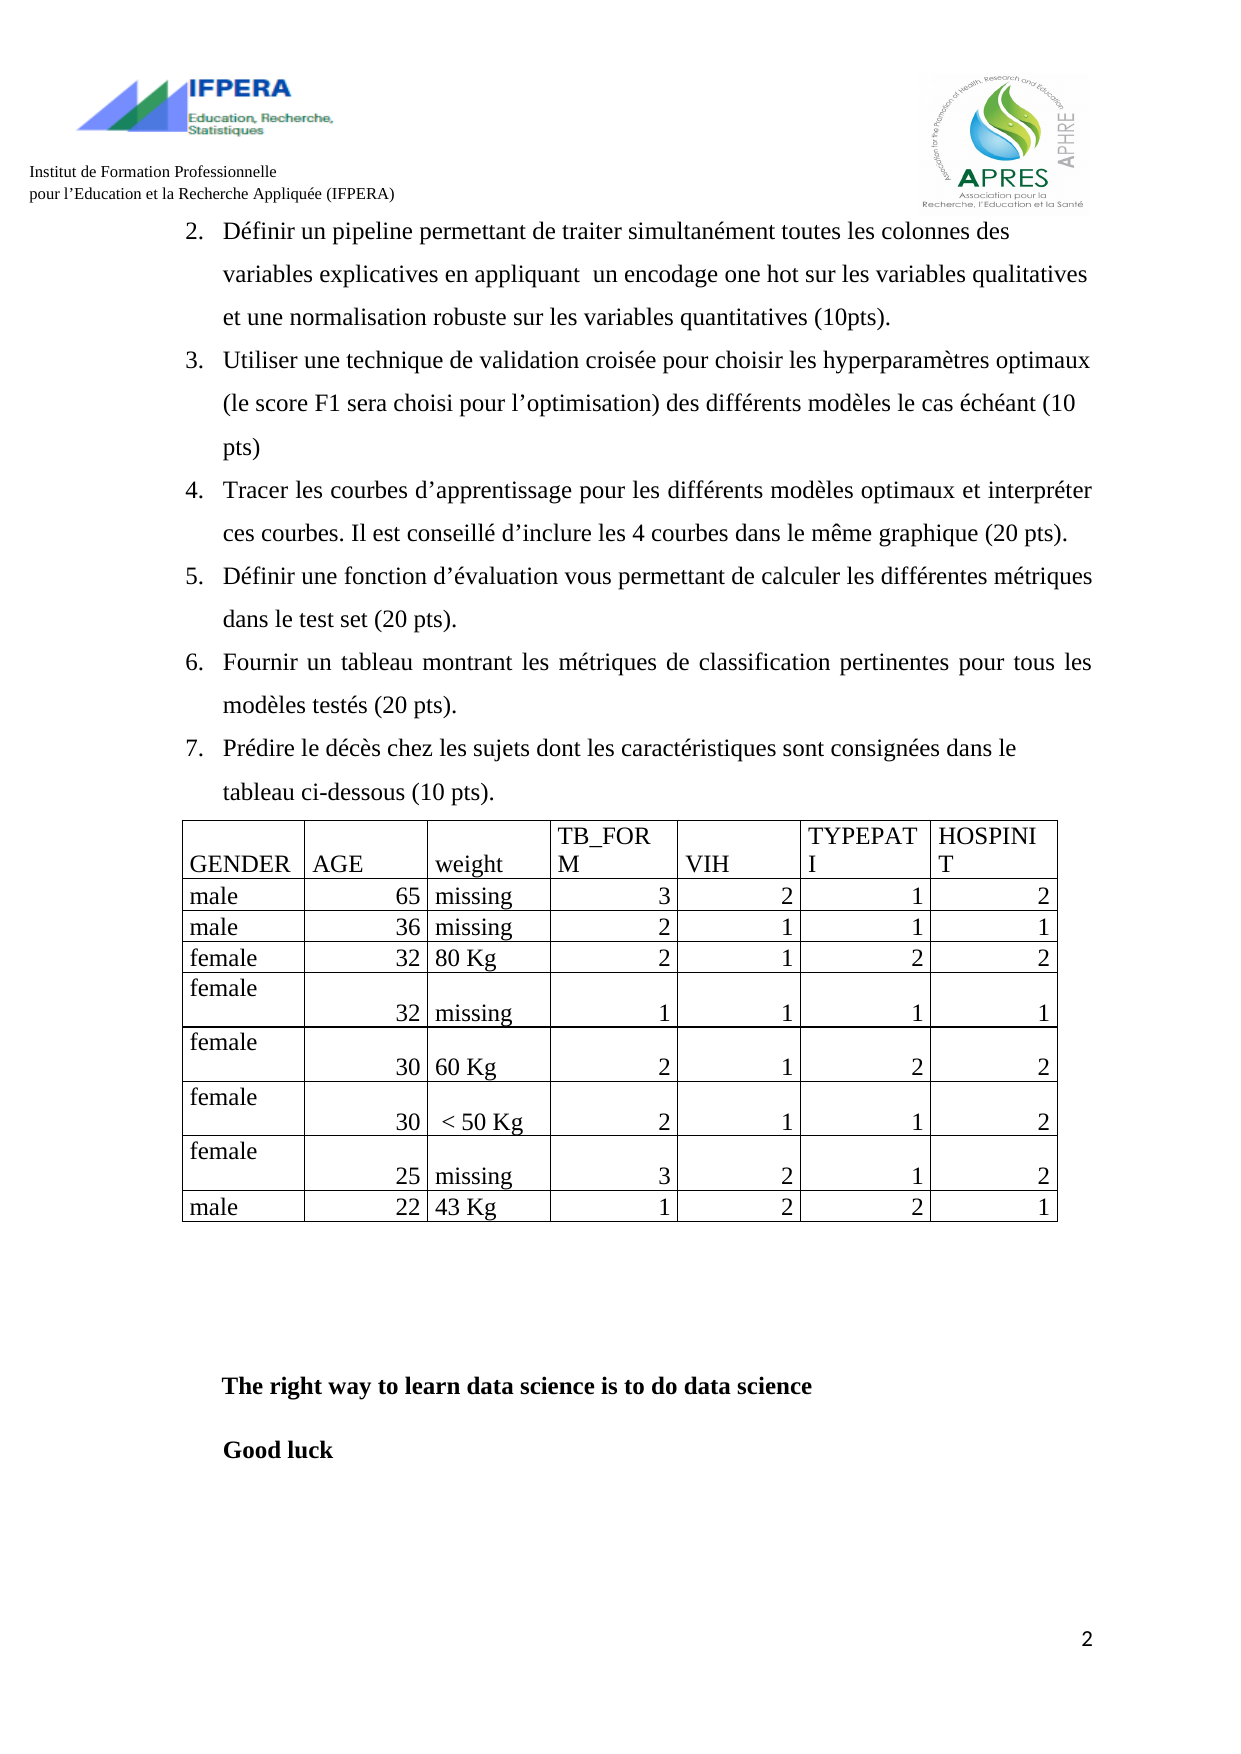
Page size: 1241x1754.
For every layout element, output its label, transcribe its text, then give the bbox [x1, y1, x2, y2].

table_cell 2 [931, 1028, 1057, 1081]
table_cell missing [428, 879, 550, 909]
table_header HOSPINIT [931, 821, 1057, 878]
table_header VIH [678, 821, 800, 878]
table_cell 2 [801, 942, 930, 972]
table_cell 1 [801, 1136, 930, 1190]
table_cell 2 [931, 1082, 1057, 1135]
table_cell female [183, 1136, 304, 1190]
table_cell 2 [678, 1191, 800, 1221]
table_cell 1 [678, 911, 800, 941]
list Fournir un tableau montrant les métriques de classification pertinentes pour tous les modèles testés (20 pts). [185, 647, 1093, 719]
table_cell 22 [305, 1191, 427, 1221]
table_cell 80 Kg [428, 942, 550, 972]
table_cell 2 [931, 942, 1057, 972]
table_cell 2 [551, 1082, 677, 1135]
table_cell 32 [305, 973, 427, 1026]
table_cell male [183, 911, 304, 941]
table_cell female [183, 973, 304, 1026]
table_cell 2 [551, 1028, 677, 1081]
table_cell missing [428, 1136, 550, 1190]
table_cell 60 Kg [428, 1028, 550, 1081]
table_cell 1 [931, 911, 1057, 941]
table_cell 2 [678, 1136, 800, 1190]
table_cell male [183, 1191, 304, 1221]
table_cell 2 [551, 942, 677, 972]
table_cell missing [428, 911, 550, 941]
table_header TYPEPATI [801, 821, 930, 878]
table_cell 25 [305, 1136, 427, 1190]
table_header weight [428, 821, 550, 878]
table_cell female [183, 1082, 304, 1135]
table_cell 30 [305, 1082, 427, 1135]
table_cell 2 [551, 911, 677, 941]
table_cell 32 [305, 942, 427, 972]
list Good luck [223, 1435, 1093, 1464]
table_cell 2 [801, 1028, 930, 1081]
table_cell 2 [801, 1191, 930, 1221]
table_cell 36 [305, 911, 427, 941]
table_cell 1 [801, 973, 930, 1026]
list Utiliser une technique de validation croisée pour choisir les hyperparamètres optimaux (le score F1 sera choisi pour l’optimisation) des différents modèles le cas échéant (10 pts) [185, 345, 1093, 460]
list Définir une fonction d’évaluation vous permettant de calculer les différentes métriques dans le test set (20 pts). [185, 561, 1093, 633]
table_cell female [183, 1028, 304, 1081]
table_cell 1 [801, 1082, 930, 1135]
table_cell 1 [678, 973, 800, 1026]
table_cell 1 [678, 942, 800, 972]
table_cell 1 [801, 879, 930, 909]
list Tracer les courbes d’apprentissage pour les différents modèles optimaux et interpréter ces courbes. Il est conseillé d’inclure les 4 courbes dans le même graphique (20 pts). [185, 475, 1093, 547]
table_cell 3 [551, 1136, 677, 1190]
table_cell 1 [551, 973, 677, 1026]
table_cell 43 Kg [428, 1191, 550, 1221]
list Prédire le décès chez les sujets dont les caractéristiques sont consignées dans le tableau ci-dessous (10 pts). [185, 733, 1093, 805]
text The right way to learn data science is to do data science [148, 1371, 1093, 1400]
table_cell missing [428, 973, 550, 1026]
table_cell 1 [801, 911, 930, 941]
table_header TB_FORM [551, 821, 677, 878]
table_cell 3 [551, 879, 677, 909]
table_cell 30 [305, 1028, 427, 1081]
table_cell < 50 Kg [428, 1082, 550, 1135]
table_cell 1 [678, 1028, 800, 1081]
table_header AGE [305, 821, 427, 878]
table_cell 1 [551, 1191, 677, 1221]
list Définir un pipeline permettant de traiter simultanément toutes les colonnes des variables explicatives en appliquant un encodage one hot sur les variables qualitatives et une normalisation robuste sur les variables quantitatives (10pts). [185, 216, 1093, 331]
table_cell 1 [678, 1082, 800, 1135]
table_cell male [183, 879, 304, 909]
table_cell 1 [931, 1191, 1057, 1221]
table_cell 2 [678, 879, 800, 909]
table_header GENDER [183, 821, 304, 878]
picture [60, 60, 364, 138]
table_cell 1 [931, 973, 1057, 1026]
table_cell 2 [931, 879, 1057, 909]
table_cell 2 [931, 1136, 1057, 1190]
picture [918, 73, 1089, 216]
table_cell 65 [305, 879, 427, 909]
table_cell female [183, 942, 304, 972]
